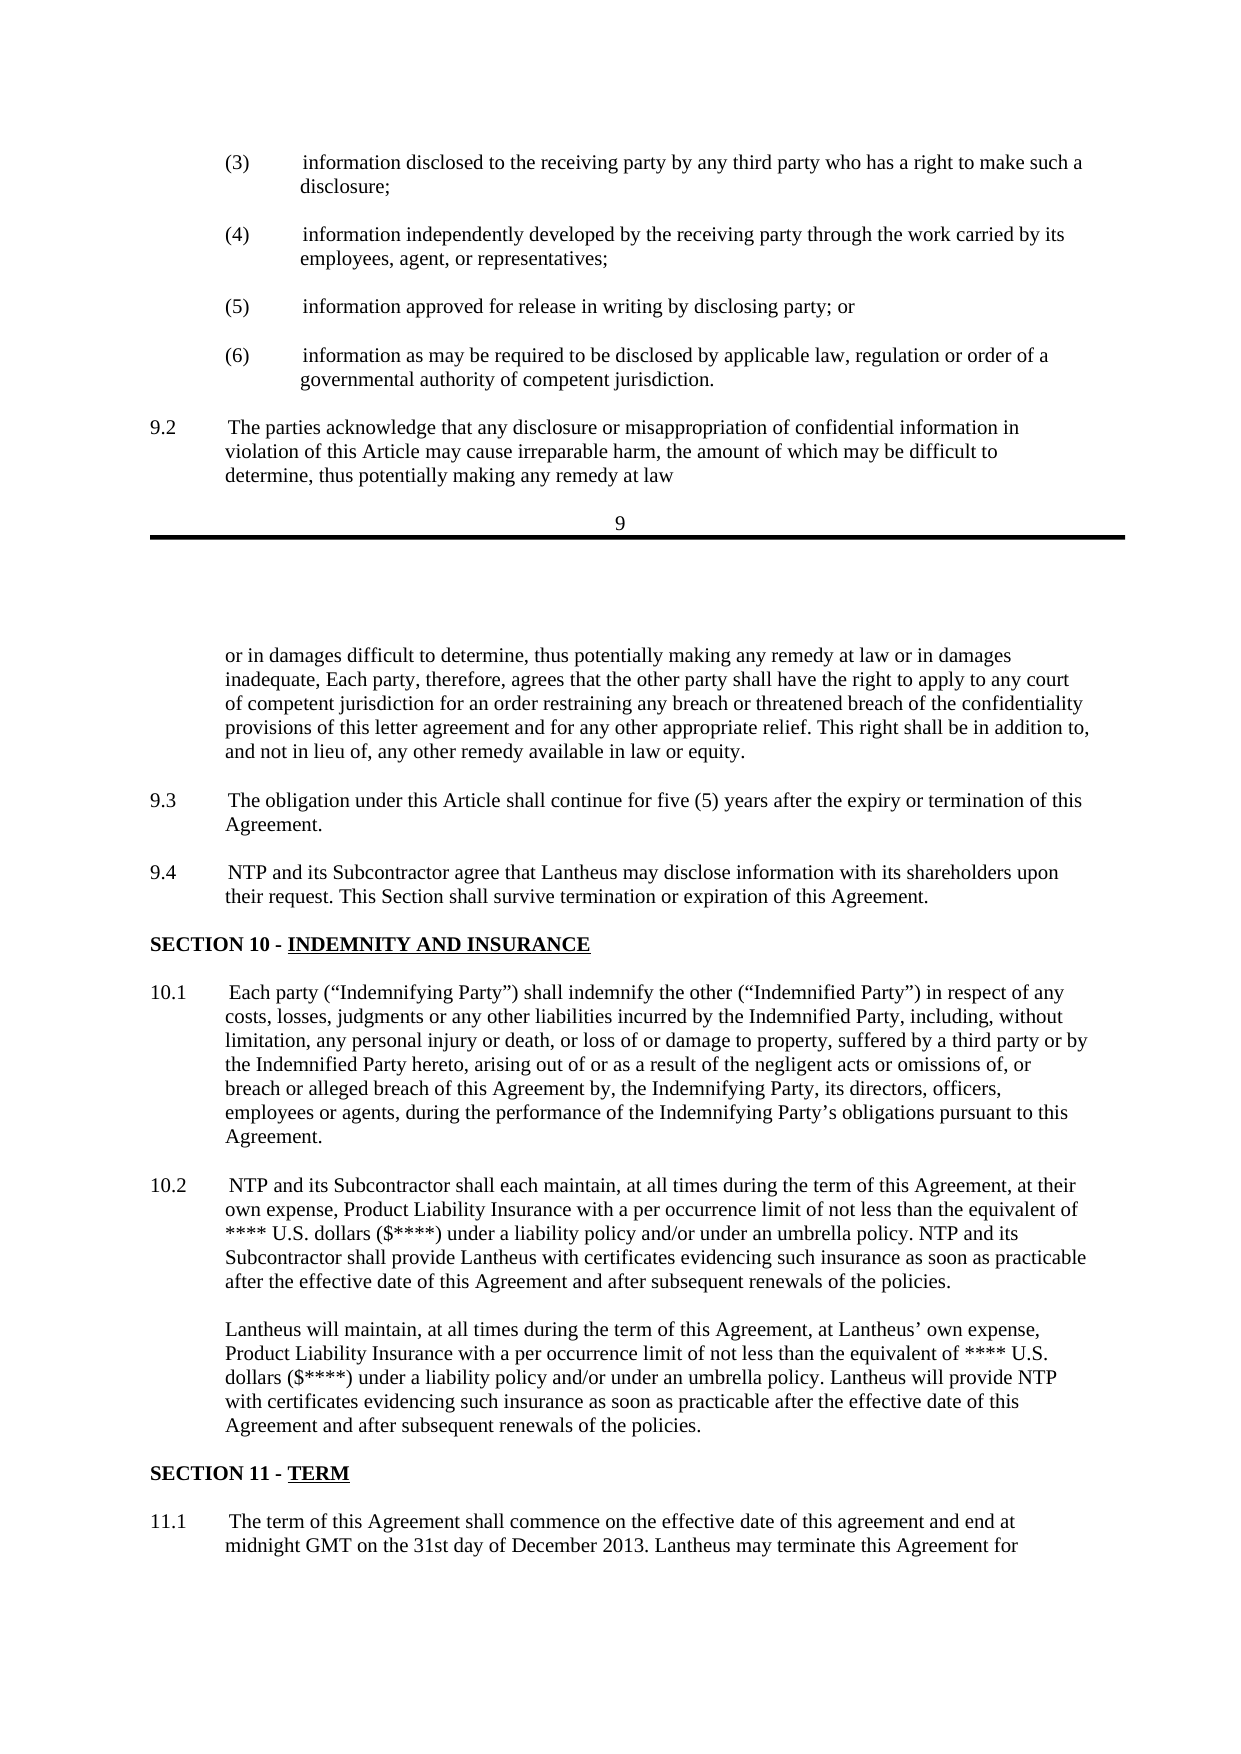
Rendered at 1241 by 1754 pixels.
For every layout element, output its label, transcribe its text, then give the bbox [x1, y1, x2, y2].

text 9.3 The obligation under this Article shall continue for five (5) years after the expiry or termination of this Agreement. [150, 787, 1090, 836]
text SECTION 11 - TERM [150, 1461, 1090, 1485]
text 10.1 Each party (“Indemnifying Party”) shall indemnify the other (“Indemnified Party”) in respect of any costs, losses, judgments or any other liabilities incurred by the Indemnified Party, including, without limitation, any personal injury or death, or loss of or damage to property, suffered by a third party or by the Indemnified Party hereto, arising out of or as a result of the negligent acts or omissions of, or breach or alleged breach of this Agreement by, the Indemnifying Party, its directors, officers, employees or agents, during the performance of the Indemnifying Party’s obligations pursuant to this Agreement. [150, 980, 1090, 1148]
text SECTION 10 - INDEMNITY AND INSURANCE [150, 932, 1090, 956]
text (6) information as may be required to be disclosed by applicable law, regulation or order of a governmental authority of competent jurisdiction. [225, 342, 1090, 391]
text 9.4 NTP and its Subcontractor agree that Lantheus may disclose information with its shareholders upon their request. This Section shall survive termination or expiration of this Agreement. [150, 860, 1090, 908]
text 9 [150, 511, 1090, 535]
text 10.2 NTP and its Subcontractor shall each maintain, at all times during the term of this Agreement, at their own expense, Product Liability Insurance with a per occurrence limit of not less than the equivalent of **** U.S. dollars ($****) under a liability policy and/or under an umbrella policy. NTP and its Subcontractor shall provide Lantheus with certificates evidencing such insurance as soon as practicable after the effective date of this Agreement and after subsequent renewals of the policies. [150, 1172, 1090, 1293]
text (5) information approved for release in writing by disclosing party; or [225, 294, 1090, 318]
text Lantheus will maintain, at all times during the term of this Agreement, at Lantheus’ own expense, Product Liability Insurance with a per occurrence limit of not less than the equivalent of **** U.S. dollars ($****) under a liability policy and/or under an umbrella policy. Lantheus will provide NTP with certificates evidencing such insurance as soon as practicable after the effective date of this Agreement and after subsequent renewals of the policies. [225, 1317, 1090, 1437]
text (4) information independently developed by the receiving party through the work carried by its employees, agent, or representatives; [225, 222, 1090, 270]
text or in damages difficult to determine, thus potentially making any remedy at law or in damages inadequate, Each party, therefore, agrees that the other party shall have the right to apply to any court of competent jurisdiction for an order restraining any breach or threatened breach of the confidentiality provisions of this letter agreement and for any other appropriate relief. This right shall be in addition to, and not in lieu of, any other remedy available in law or equity. [225, 643, 1090, 763]
text (3) information disclosed to the receiving party by any third party who has a right to make such a disclosure; [225, 150, 1090, 198]
text 9.2 The parties acknowledge that any disclosure or misappropriation of confidential information in violation of this Article may cause irreparable harm, the amount of which may be difficult to determine, thus potentially making any remedy at law [150, 415, 1090, 487]
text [150, 1509, 1090, 1557]
